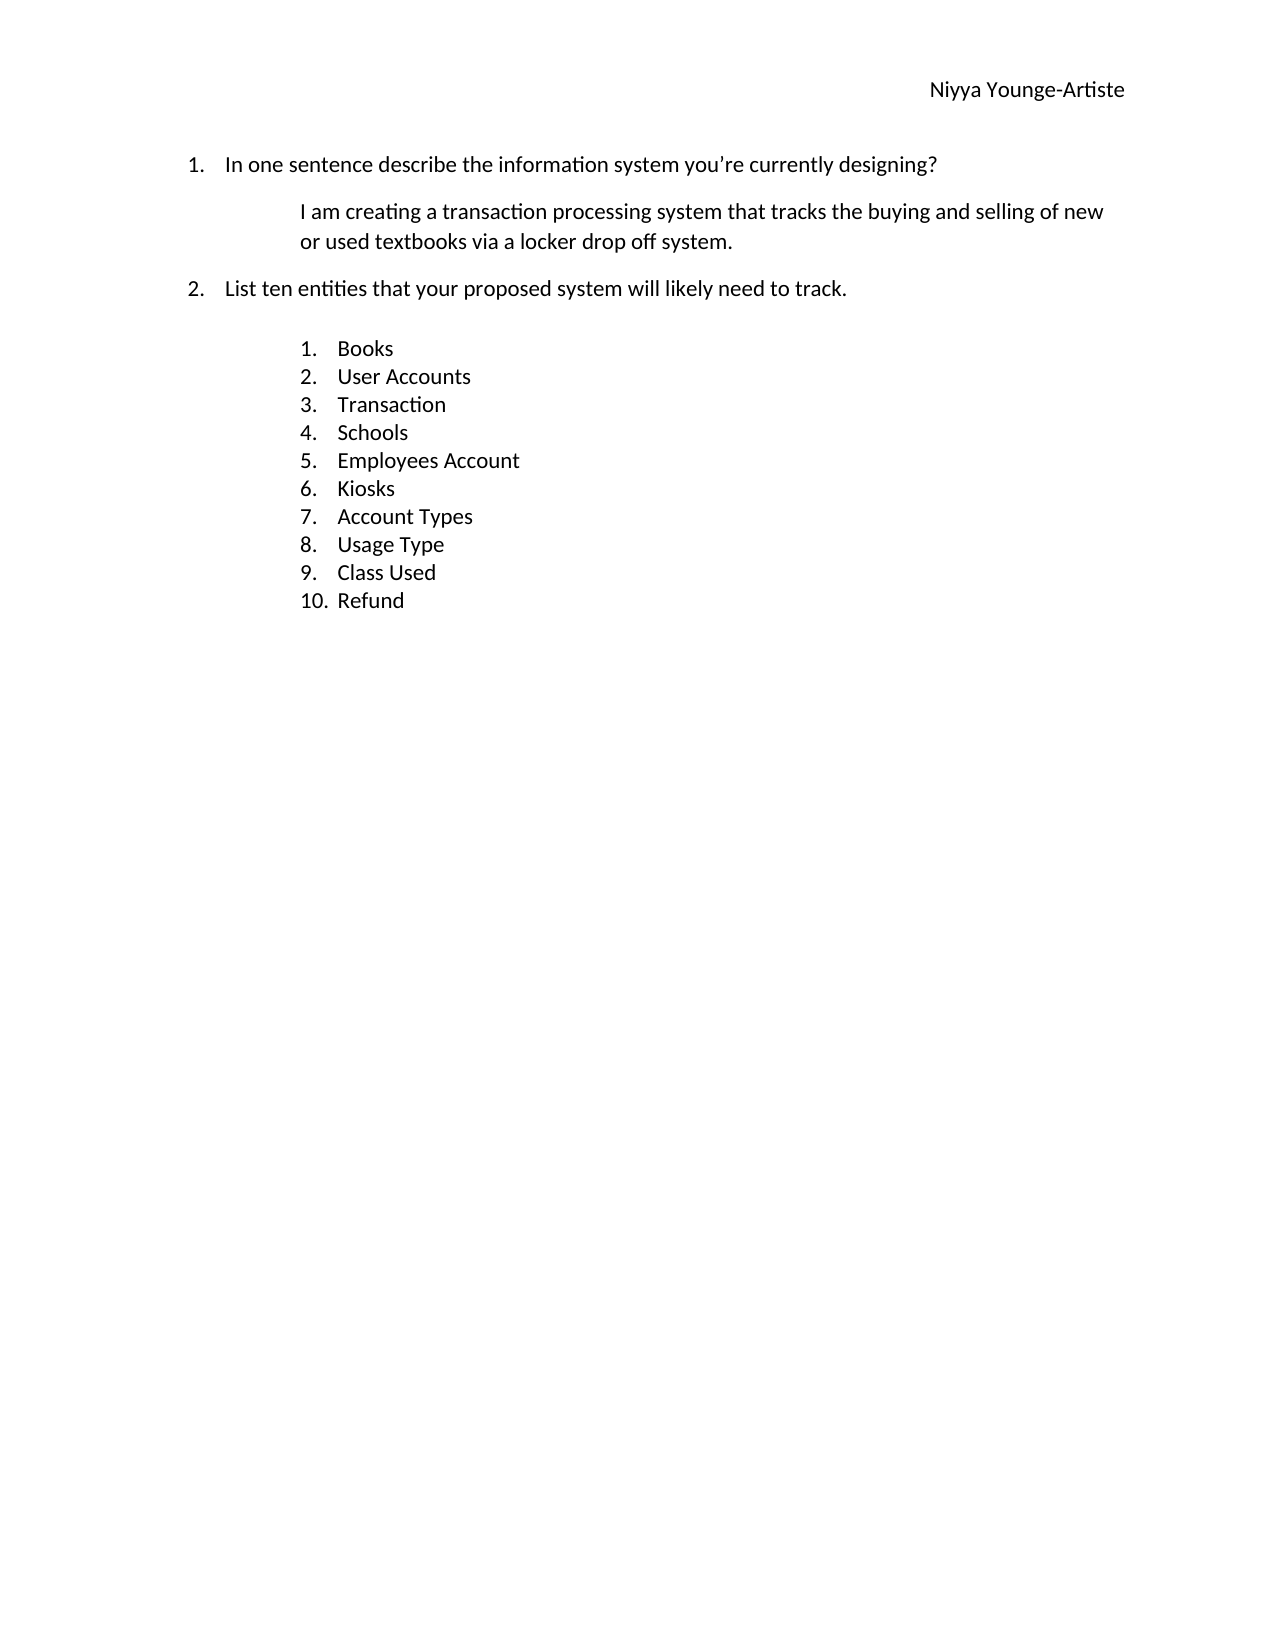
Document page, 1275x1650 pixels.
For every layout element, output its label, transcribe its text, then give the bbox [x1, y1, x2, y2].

list Schools [300, 418, 1125, 446]
list Account Types [300, 502, 1125, 531]
text I am creating a transaction processing system that tracks the buying and selling of new or used textbooks via a locker drop off system. [300, 197, 1125, 255]
list Employees Account [300, 446, 1125, 474]
list In one sentence describe the information system you’re currently designing? [187, 150, 1125, 178]
list Refund [300, 587, 1125, 614]
list Class Used [300, 558, 1125, 587]
list User Accounts [300, 362, 1125, 390]
list Transaction [300, 390, 1125, 418]
list Usage Type [300, 531, 1125, 558]
list List ten entities that your proposed system will likely need to track. [187, 274, 1125, 302]
list Kiosks [300, 474, 1125, 502]
list Books [300, 334, 1125, 362]
